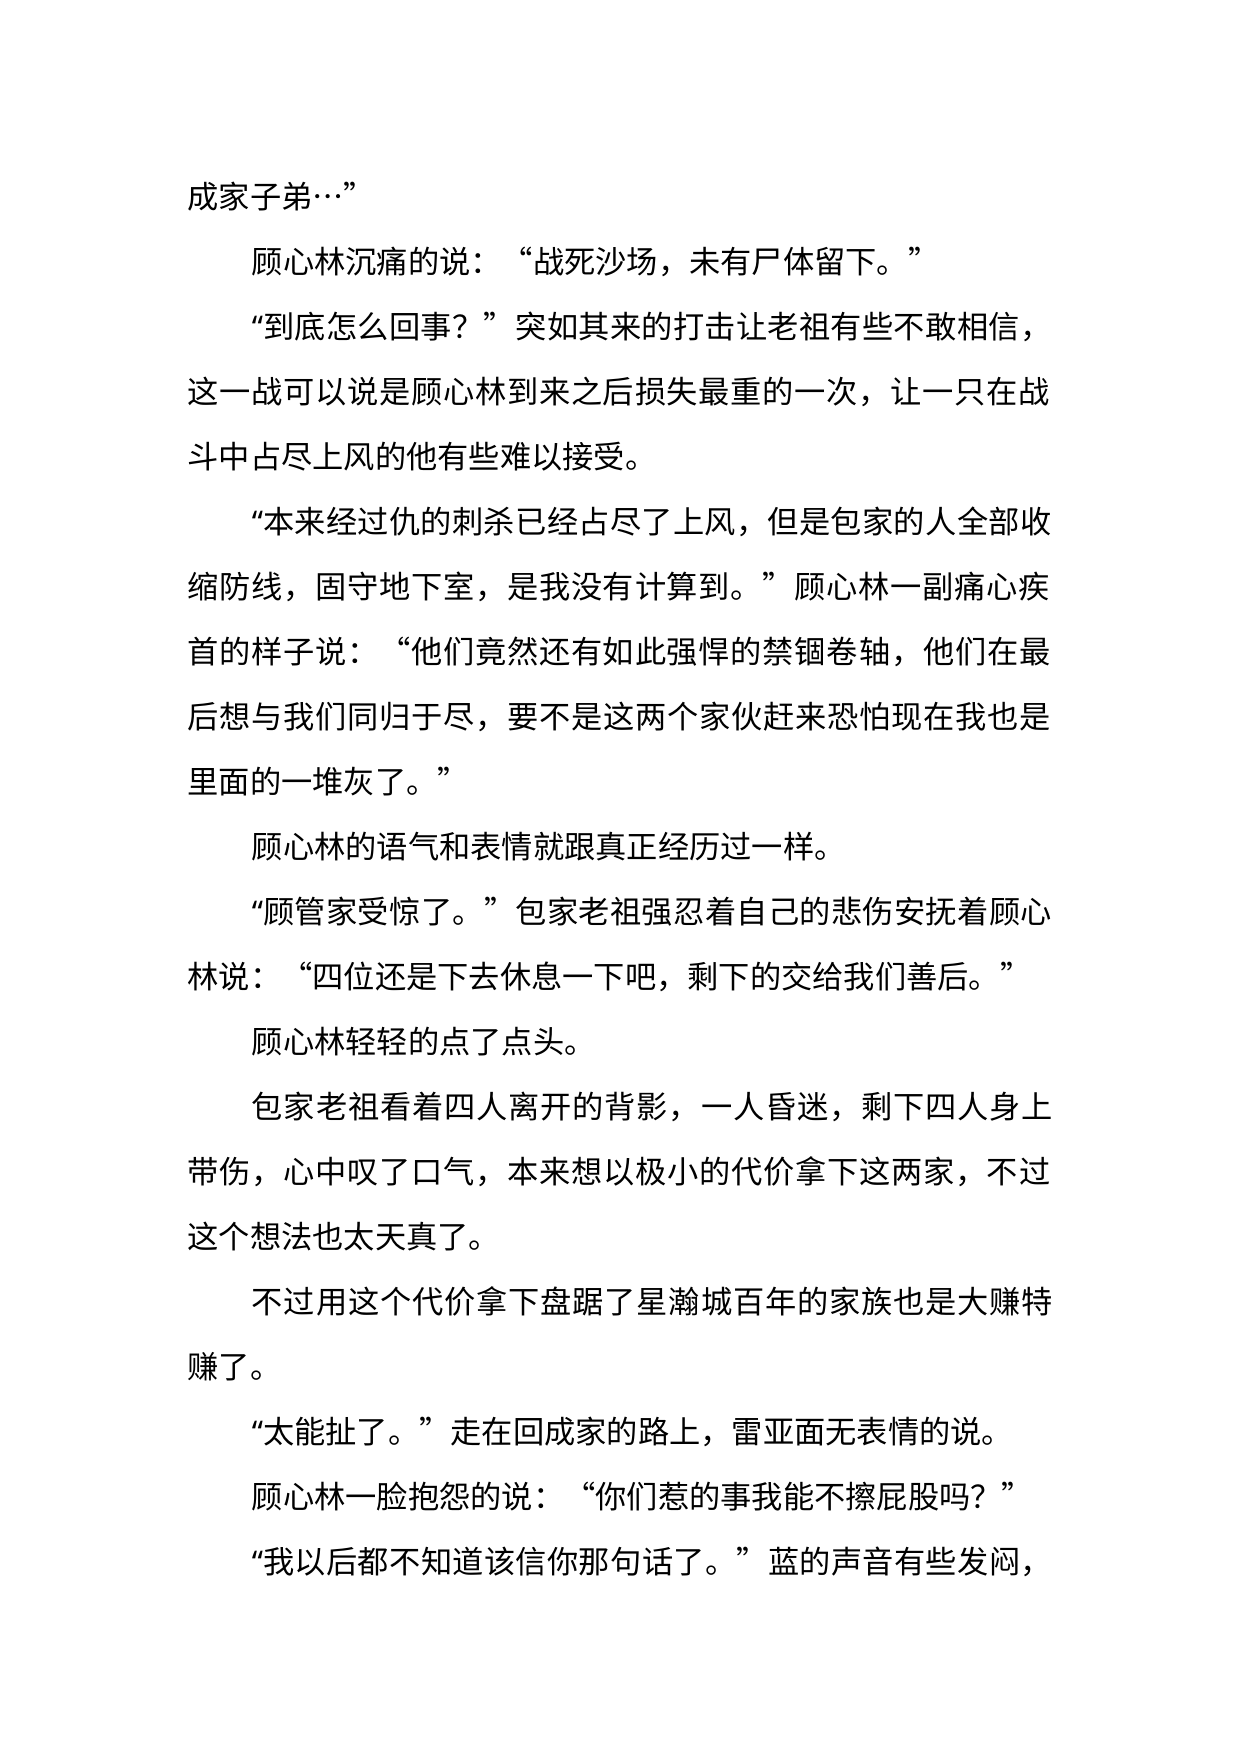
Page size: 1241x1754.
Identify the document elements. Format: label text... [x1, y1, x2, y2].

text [187, 1527, 1053, 1592]
text “本来经过仇的刺杀已经占尽了上风，但是包家的人全部收缩防线，固守地下室，是我没有计算到。”顾心林一副痛心疾首的样子说：“他们竟然还有如此强悍的禁锢卷轴，他们在最后想与我们同归于尽，要不是这两个家伙赶来恐怕现在我也是里面的一堆灰了。” [187, 487, 1053, 812]
text “到底怎么回事？”突如其来的打击让老祖有些不敢相信，这一战可以说是顾心林到来之后损失最重的一次，让一只在战斗中占尽上风的他有些难以接受。 [187, 292, 1053, 487]
text 顾心林沉痛的说：“战死沙场，未有尸体留下。” [187, 227, 1053, 292]
text 包家老祖看着四人离开的背影，一人昏迷，剩下四人身上带伤，心中叹了口气，本来想以极小的代价拿下这两家，不过这个想法也太天真了。 [187, 1072, 1053, 1267]
text 顾心林轻轻的点了点头。 [187, 1007, 1053, 1072]
text 顾心林的语气和表情就跟真正经历过一样。 [187, 812, 1053, 877]
text 顾心林一脸抱怨的说：“你们惹的事我能不擦屁股吗？” [187, 1462, 1053, 1527]
text “顾管家受惊了。”包家老祖强忍着自己的悲伤安抚着顾心林说：“四位还是下去休息一下吧，剩下的交给我们善后。” [187, 877, 1053, 1007]
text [187, 162, 1053, 227]
text 不过用这个代价拿下盘踞了星瀚城百年的家族也是大赚特赚了。 [187, 1267, 1053, 1397]
text “太能扯了。”走在回成家的路上，雷亚面无表情的说。 [187, 1397, 1053, 1462]
